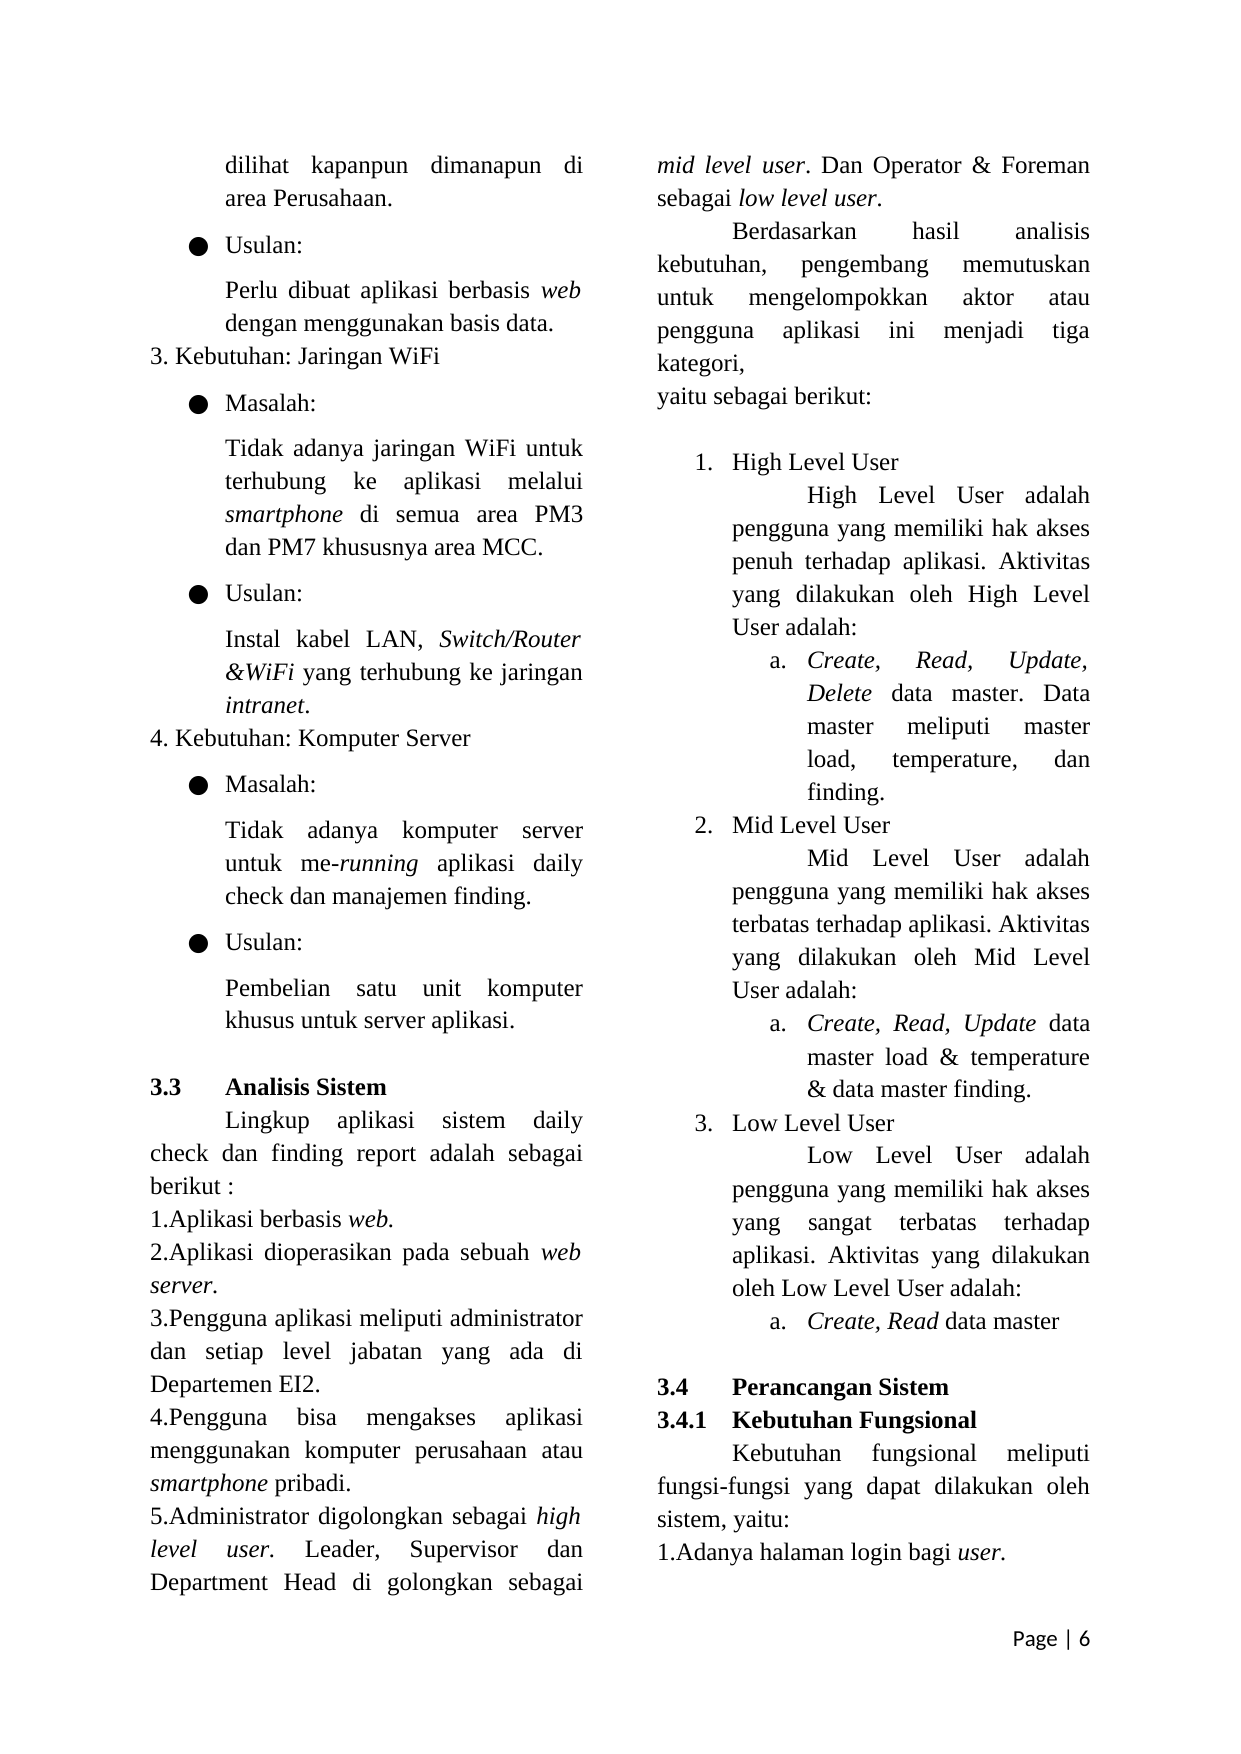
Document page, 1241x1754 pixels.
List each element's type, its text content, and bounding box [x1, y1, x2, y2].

text Tidak adanya jaringan WiFi untuk terhubung ke aplikasi melalui smartphone di semua area PM3 dan PM7 khususnya area MCC. [225, 433, 583, 561]
text Mid Level User adalah pengguna yang memiliki hak akses terbatas terhadap aplikasi. Aktivitas yang dilakukan oleh Mid Level User adalah: [732, 843, 1090, 1004]
text 3.3 Analisis Sistem [150, 1072, 583, 1100]
text 5.Administrator digolongkan sebagai high level user. Leader, Supervisor dan Department Head di golongkan sebagai mid level user. Dan Operator & Foreman sebagai low level user. [657, 150, 1090, 212]
text Tidak adanya komputer server untuk me-running aplikasi daily check dan manajemen finding. [225, 815, 583, 909]
text 2.Aplikasi dioperasikan pada sebuah web server. [150, 1237, 583, 1298]
list Usulan: [187, 565, 583, 616]
list Create, Read data master [769, 1306, 1090, 1334]
text 1.Aplikasi berbasis web. [150, 1204, 583, 1232]
text 1.Adanya halaman login bagi user. [657, 1537, 1090, 1566]
text Perlu dibuat aplikasi berbasis web dengan menggunakan basis data. [225, 275, 583, 337]
text 3.4.1 Kebutuhan Fungsional [657, 1405, 1090, 1433]
text 3.4 Perancangan Sistem [657, 1372, 1090, 1401]
list Create, Read, Update, Delete data master. Data master meliputi master load, temperature, dan finding. [769, 645, 1090, 806]
list Create, Read, Update data master load & temperature & data master finding. [769, 1008, 1090, 1103]
text Low Level User adalah pengguna yang memiliki hak akses yang sangat terbatas terhadap aplikasi. Aktivitas yang dilakukan oleh Low Level User adalah: [732, 1141, 1090, 1301]
list Usulan: [187, 216, 583, 267]
text 3. Kebutuhan: Jaringan WiFi [150, 341, 583, 370]
text 5.Administrator digolongkan sebagai high level user. Leader, Supervisor dan Department Head di golongkan sebagai mid level user. Dan Operator & Foreman sebagai low level user. [150, 1501, 583, 1596]
text Pembelian satu unit komputer khusus untuk server aplikasi. [225, 973, 583, 1034]
text yaitu sebagai berikut: [657, 381, 1090, 410]
text High Level User adalah pengguna yang memiliki hak akses penuh terhadap aplikasi. Aktivitas yang dilakukan oleh High Level User adalah: [732, 480, 1090, 641]
text Kebutuhan fungsional meliputi fungsi-fungsi yang dapat dilakukan oleh sistem, yaitu: [657, 1438, 1090, 1533]
text Belum adanya basis data yang menampung data ampere, temperature dan finding yang dapat dilihat kapanpun dimanapun di area Perusahaan. [225, 150, 583, 212]
list Masalah: [187, 374, 583, 425]
text 4.Pengguna bisa mengakses aplikasi menggunakan komputer perusahaan atau smartphone pribadi. [150, 1402, 583, 1497]
list Low Level User [694, 1108, 1090, 1136]
text Berdasarkan hasil analisis kebutuhan, pengembang memutuskan untuk mengelompokkan aktor atau pengguna aplikasi ini menjadi tiga kategori, [657, 216, 1090, 377]
list High Level User [694, 447, 1090, 476]
list Usulan: [187, 914, 583, 965]
list Masalah: [187, 756, 583, 807]
list Mid Level User [694, 810, 1090, 839]
text Instal kabel LAN, Switch/Router &WiFi yang terhubung ke jaringan intranet. [225, 624, 583, 718]
text 3.Pengguna aplikasi meliputi administrator dan setiap level jabatan yang ada di Departemen EI2. [150, 1303, 583, 1398]
text 4. Kebutuhan: Komputer Server [150, 723, 583, 752]
text Lingkup aplikasi sistem daily check dan finding report adalah sebagai berikut : [150, 1105, 583, 1199]
